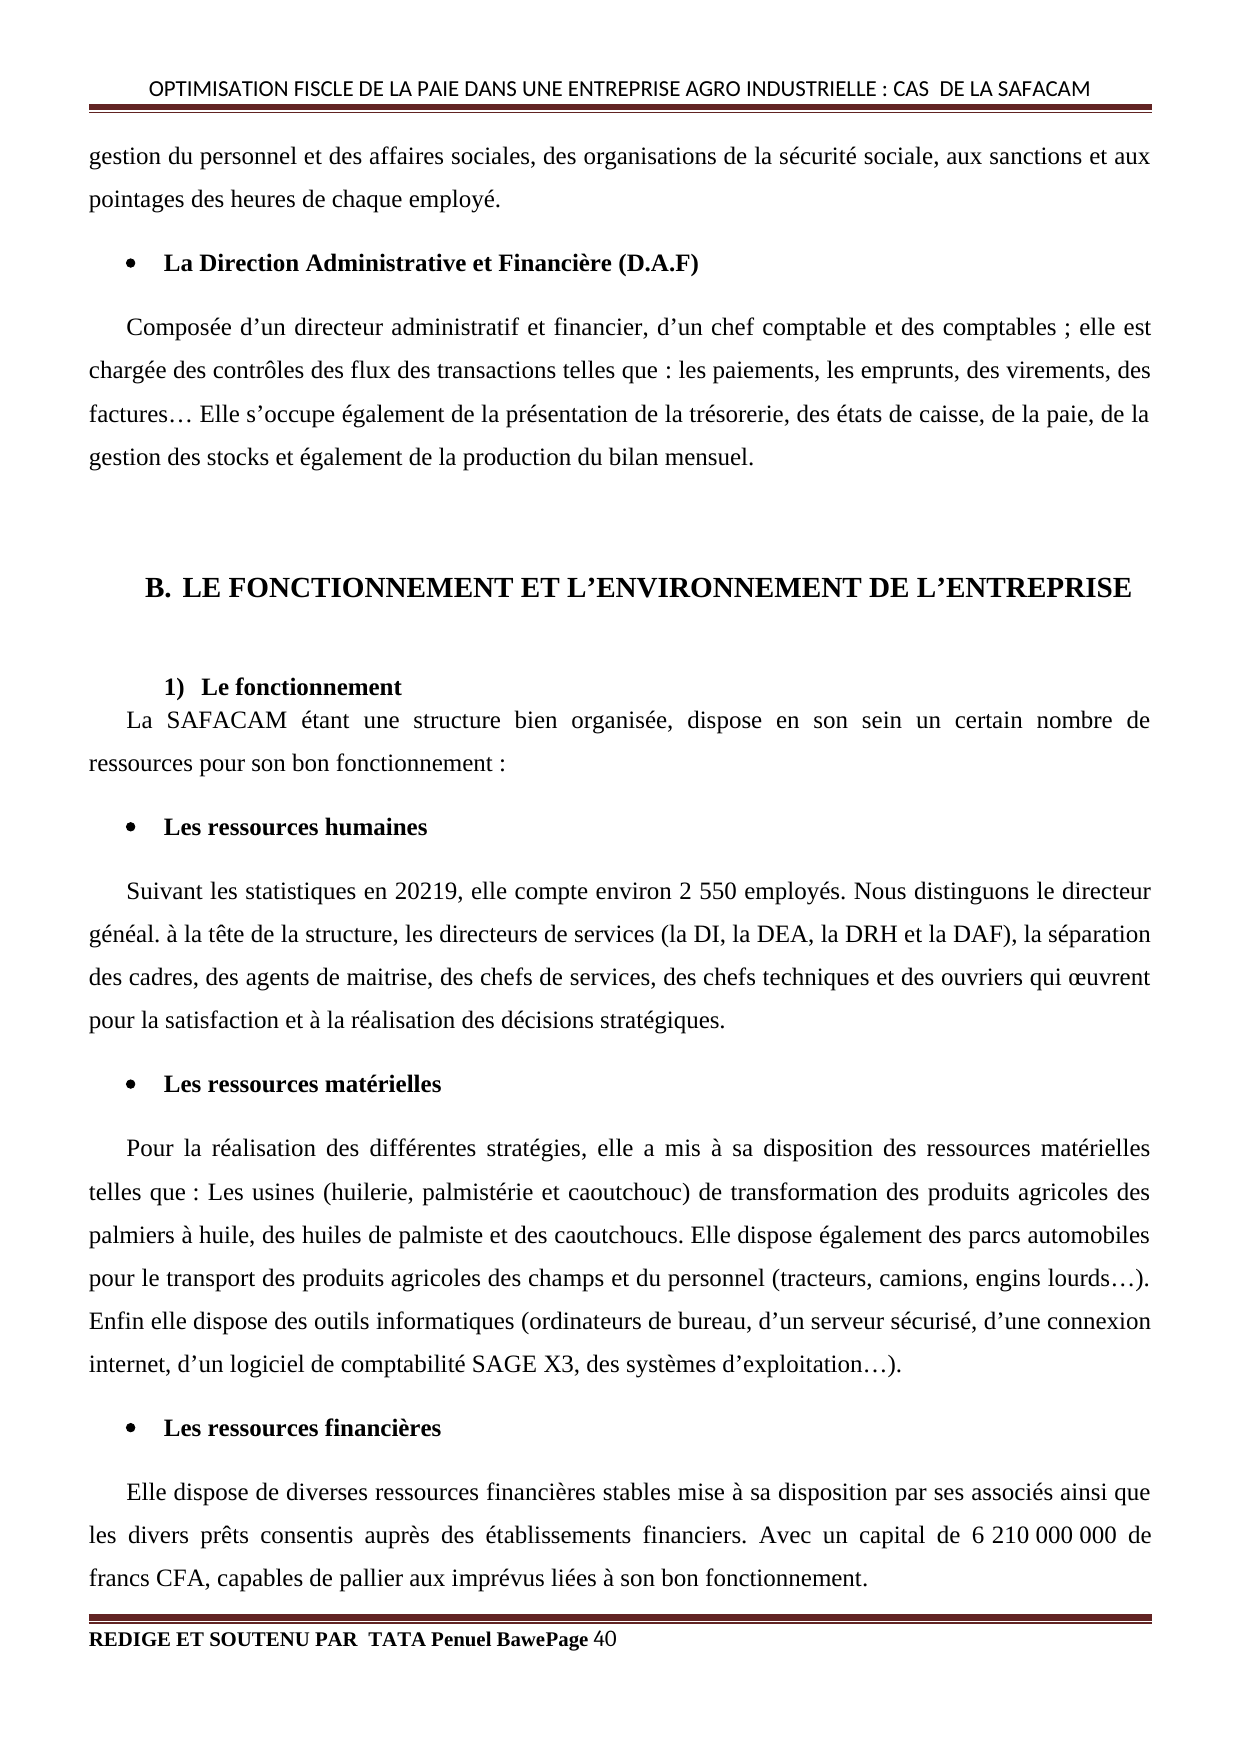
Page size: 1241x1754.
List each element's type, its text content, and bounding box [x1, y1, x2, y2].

text Composée d’un directeur administratif et financier, d’un chef comptable et des comptables ; elle est chargée des contrôles des flux des transactions telles que : les paiements, les emprunts, des virements, des factures… Elle s’occupe également de la présentation de la trésorerie, des états de caisse, de la paie, de la gestion des stocks et également de la production du bilan mensuel. [89, 312, 1152, 471]
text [89, 141, 1152, 213]
text Suivant les statistiques en 20219, elle compte environ 2 550 employés. Nous distinguons le directeur généal. à la tête de la structure, les directeurs de services (la DI, la DEA, la DRH et la DAF), la séparation des cadres, des agents de maitrise, des chefs de services, des chefs techniques et des ouvriers qui œuvrent pour la satisfaction et à la réalisation des décisions stratégiques. [89, 876, 1152, 1034]
text Elle dispose de diverses ressources financières stables mise à sa disposition par ses associés ainsi que les divers prêts consentis auprès des établissements financiers. Avec un capital de 6 210 000 000 de francs CFA, capables de pallier aux imprévus liées à son bon fonctionnement. [89, 1477, 1152, 1592]
text La SAFACAM étant une structure bien organisée, dispose en son sein un certain nombre de ressources pour son bon fonctionnement : [89, 705, 1152, 777]
list Les ressources humaines [126, 812, 1152, 841]
subtitle Le fonctionnement [164, 672, 1152, 701]
list Les ressources financières [126, 1413, 1152, 1442]
list Les ressources matérielles [126, 1069, 1152, 1098]
list La Direction Administrative et Financière (D.A.F) [126, 248, 1152, 277]
subtitle LE FONCTIONNEMENT ET L’ENVIRONNEMENT DE L’ENTREPRISE [126, 570, 1152, 603]
text Pour la réalisation des différentes stratégies, elle a mis à sa disposition des ressources matérielles telles que : Les usines (huilerie, palmistérie et caoutchouc) de transformation des produits agricoles des palmiers à huile, des huiles de palmiste et des caoutchoucs. Elle dispose également des parcs automobiles pour le transport des produits agricoles des champs et du personnel (tracteurs, camions, engins lourds…). Enfin elle dispose des outils informatiques (ordinateurs de bureau, d’un serveur sécurisé, d’une connexion internet, d’un logiciel de comptabilité SAGE X3, des systèmes d’exploitation…). [89, 1133, 1152, 1378]
